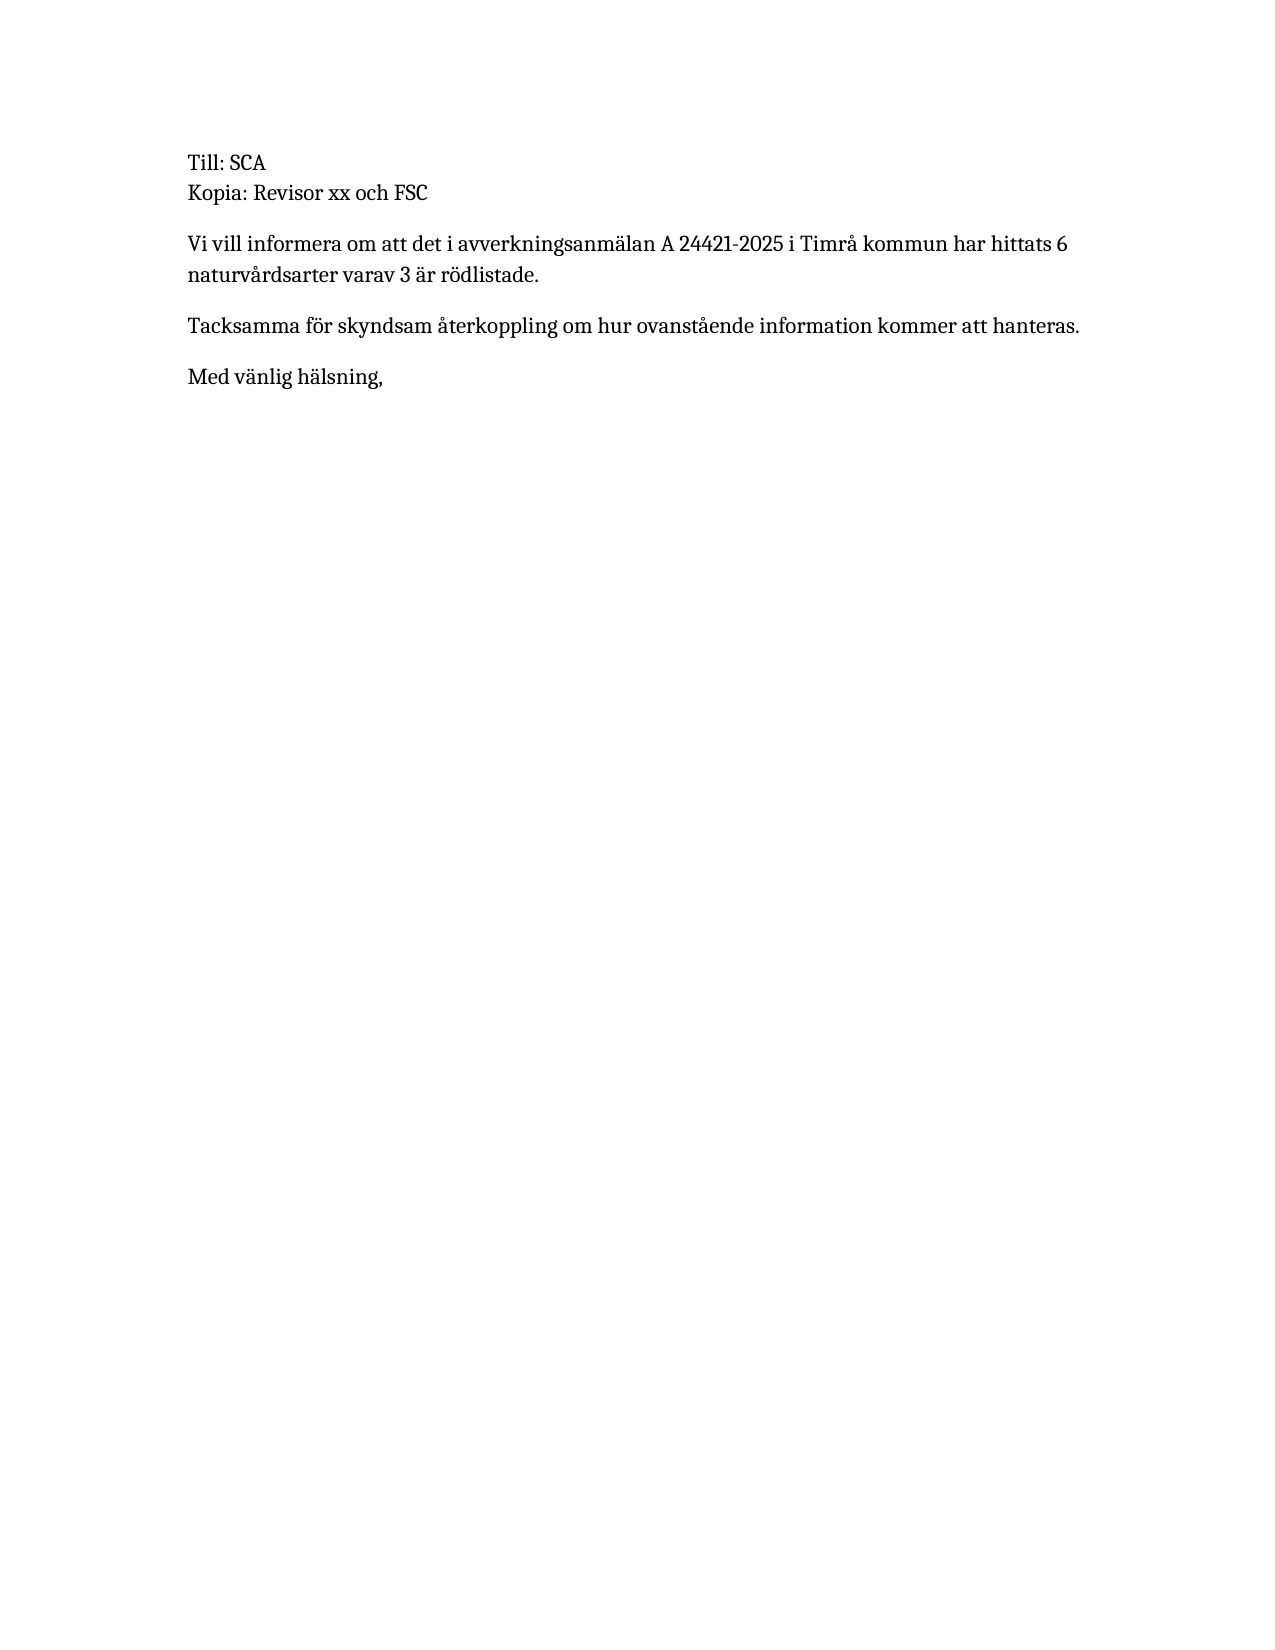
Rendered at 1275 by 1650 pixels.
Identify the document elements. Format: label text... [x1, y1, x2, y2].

text Med vänlig hälsning, [187, 363, 1087, 420]
text Till: SCA Kopia: Revisor xx och FSC [187, 150, 1087, 207]
text Vi vill informera om att det i avverkningsanmälan A 24421-2025 i Timrå kommun har hittats 6 naturvårdsarter varav 3 är rödlistade. [187, 231, 1087, 288]
text Tacksamma för skyndsam återkoppling om hur ovanstående information kommer att hanteras. [187, 312, 1087, 339]
